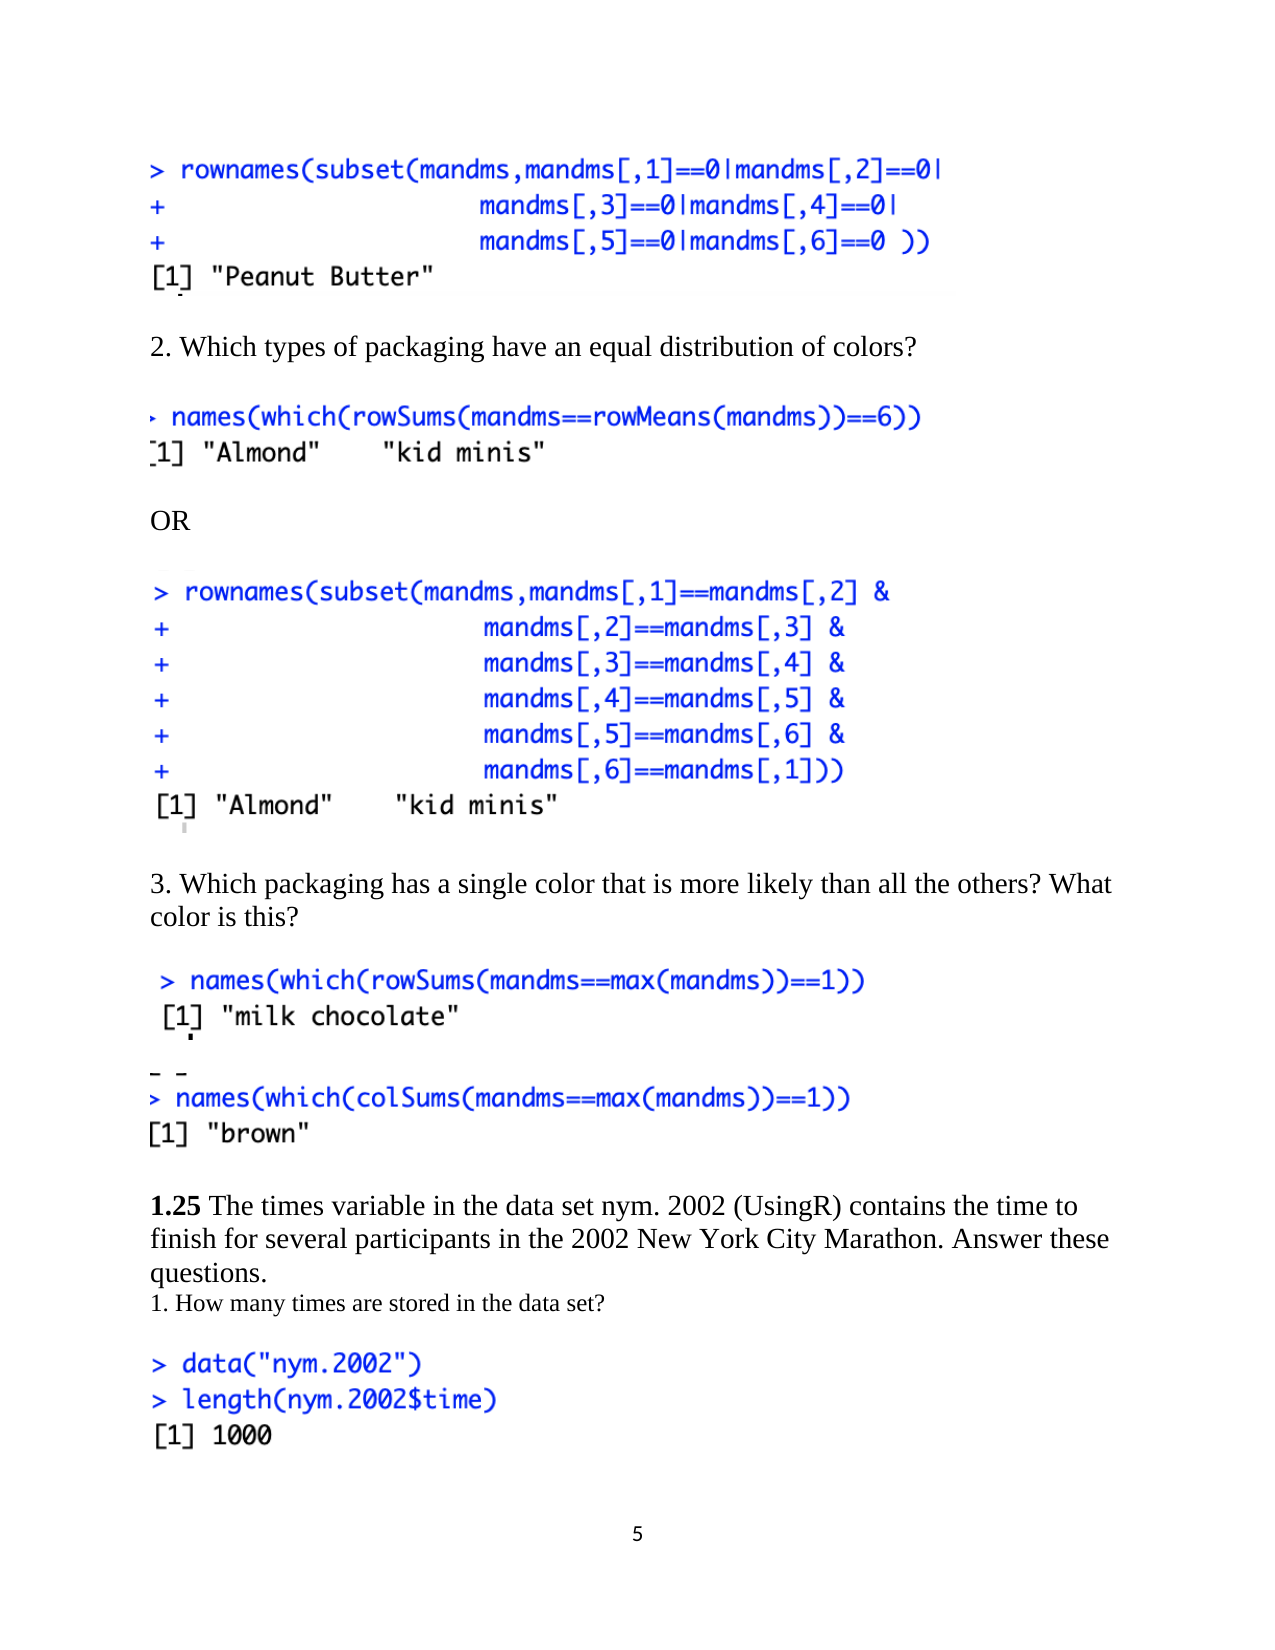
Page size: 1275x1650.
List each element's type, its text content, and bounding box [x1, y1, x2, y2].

text 1.25 The times variable in the data set nym. 2002 (UsingR) contains the time to finish for several participants in the 2002 New York City Marathon. Answer these questions. [150, 1188, 1125, 1288]
picture [150, 150, 957, 296]
text 2. Which types of packaging have an equal distribution of colors? [150, 329, 1125, 363]
picture [150, 1346, 528, 1457]
picture [150, 396, 940, 470]
picture [150, 966, 892, 1040]
text 3. Which packaging has a single color that is more likely than all the others? What color is this? [150, 866, 1125, 933]
picture [150, 1073, 863, 1155]
text OR [150, 503, 1125, 536]
text 1. How many times are stored in the data set? [150, 1288, 1125, 1317]
picture [150, 570, 959, 833]
